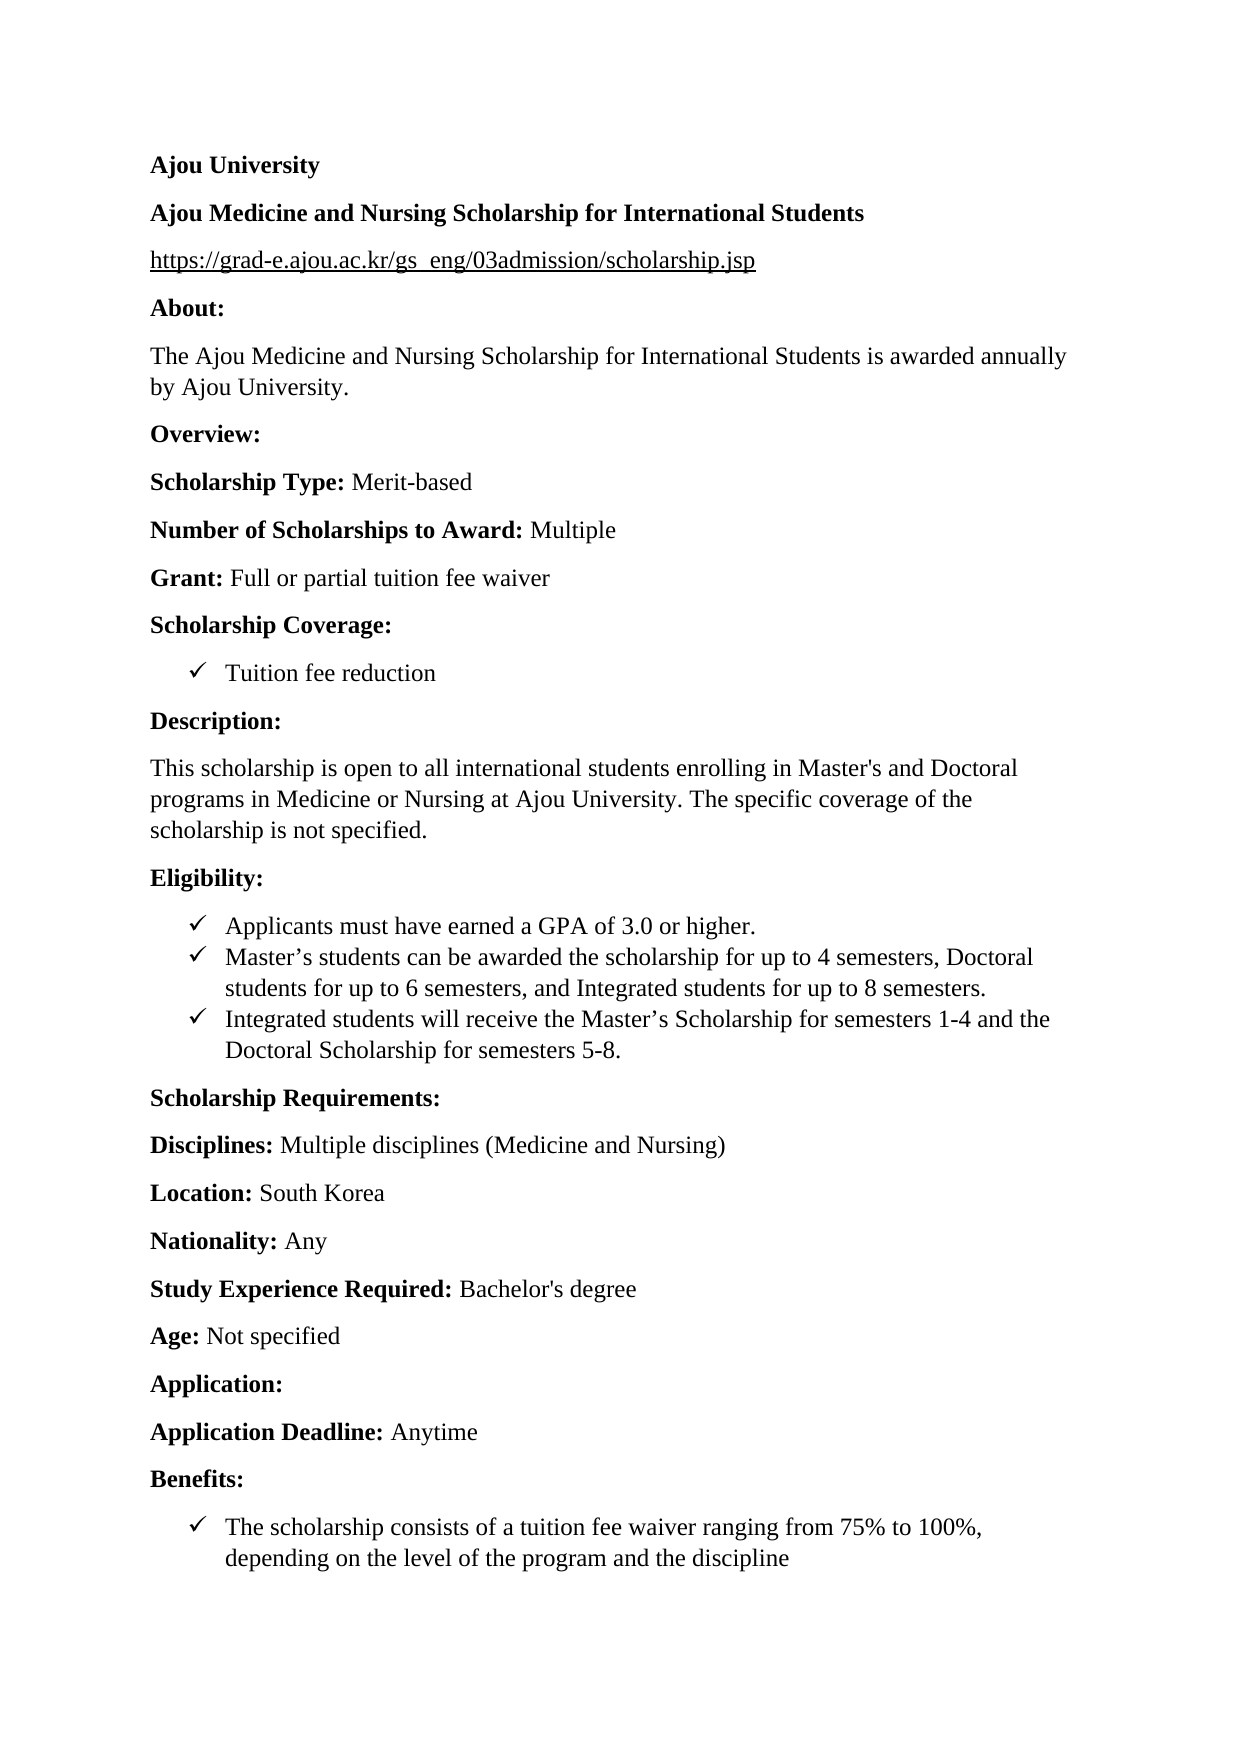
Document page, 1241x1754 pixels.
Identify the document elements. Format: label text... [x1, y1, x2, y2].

text Nationality: Any [150, 1226, 1090, 1255]
list Integrated students will receive the Master’s Scholarship for semesters 1-4 and the Doctoral Scholarship for semesters 5-8. [187, 1004, 1090, 1064]
list Applicants must have earned a GPA of 3.0 or higher. [187, 911, 1090, 940]
text Application: [150, 1369, 1090, 1398]
text Scholarship Type: Merit-based [150, 467, 1090, 496]
text Scholarship Requirements: [150, 1083, 1090, 1112]
text https://grad-e.ajou.ac.kr/gs_eng/03admission/scholarship.jsp [150, 245, 1090, 274]
text Study Experience Required: Bachelor's degree [150, 1274, 1090, 1302]
text Eligibility: [150, 863, 1090, 892]
list The scholarship consists of a tuition fee waiver ranging from 75% to 100%, depending on the level of the program and the discipline [187, 1512, 1090, 1572]
text Overview: [150, 419, 1090, 448]
list Tuition fee reduction [187, 658, 1090, 687]
text Number of Scholarships to Award: Multiple [150, 515, 1090, 544]
text Scholarship Coverage: [150, 610, 1090, 639]
text Location: South Korea [150, 1178, 1090, 1207]
text Disciplines: Multiple disciplines (Medicine and Nursing) [150, 1131, 1090, 1159]
text Age: Not specified [150, 1321, 1090, 1350]
text About: [150, 293, 1090, 322]
text Ajou University [150, 150, 1090, 179]
text The Ajou Medicine and Nursing Scholarship for International Students is awarded annually by Ajou University. [150, 341, 1090, 401]
text Benefits: [150, 1464, 1090, 1493]
list Master’s students can be awarded the scholarship for up to 4 semesters, Doctoral students for up to 6 semesters, and Integrated students for up to 8 semesters. [187, 942, 1090, 1002]
text Grant: Full or partial tuition fee waiver [150, 563, 1090, 591]
text Ajou Medicine and Nursing Scholarship for International Students [150, 198, 1090, 226]
text Application Deadline: Anytime [150, 1417, 1090, 1446]
text Description: [150, 706, 1090, 734]
text This scholarship is open to all international students enrolling in Master's and Doctoral programs in Medicine or Nursing at Ajou University. The specific coverage of the scholarship is not specified. [150, 753, 1090, 844]
